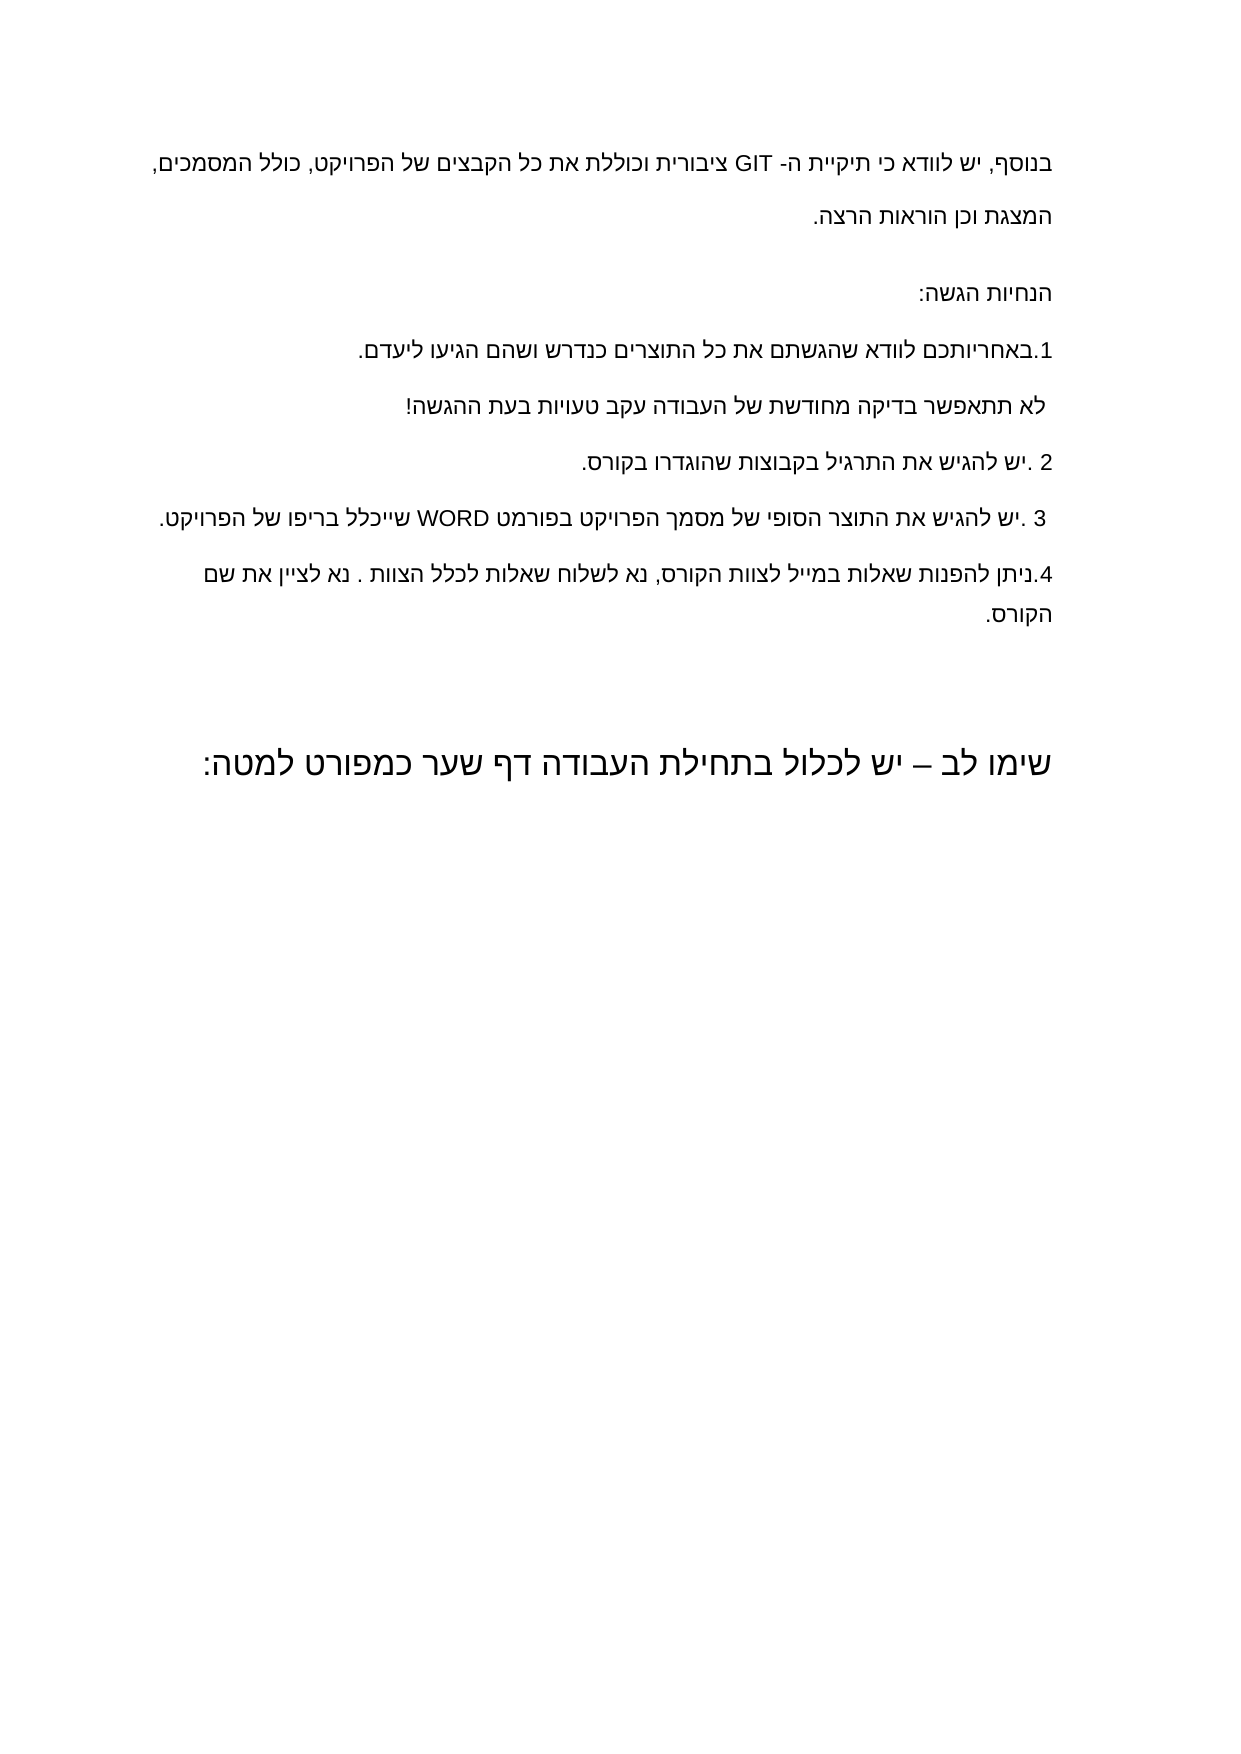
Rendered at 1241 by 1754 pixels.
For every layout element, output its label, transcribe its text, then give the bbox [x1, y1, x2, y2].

text 1.באחריותכם לוודא שהגשתם את כל התוצרים כנדרש ושהם הגיעו ליעדם. [144, 337, 1053, 363]
text הנחיות הגשה: [150, 280, 1053, 307]
text בנוסף, יש לוודא כי תיקיית ה- GIT ציבורית וכוללת את כל הקבצים של הפרויקט, כולל המסמכים, המצגת וכן הוראות הרצה. [150, 150, 1053, 229]
text לא תתאפשר בדיקה מחודשת של העבודה עקב טעויות בעת ההגשה! [144, 393, 1053, 419]
text 3 .יש להגיש את התוצר הסופי של מסמך הפרויקט בפורמט WORD שייכלל בריפו של הפרויקט. [144, 505, 1053, 531]
text שימו לב – יש לכלול בתחילת העבודה דף שער כמפורט למטה: [150, 744, 1053, 782]
text 2 .יש להגיש את התרגיל בקבוצות שהוגדרו בקורס. [144, 449, 1053, 475]
text 4.ניתן להפנות שאלות במייל לצוות הקורס, נא לשלוח שאלות לכלל הצוות . נא לציין את שם הקורס. [144, 561, 1053, 706]
